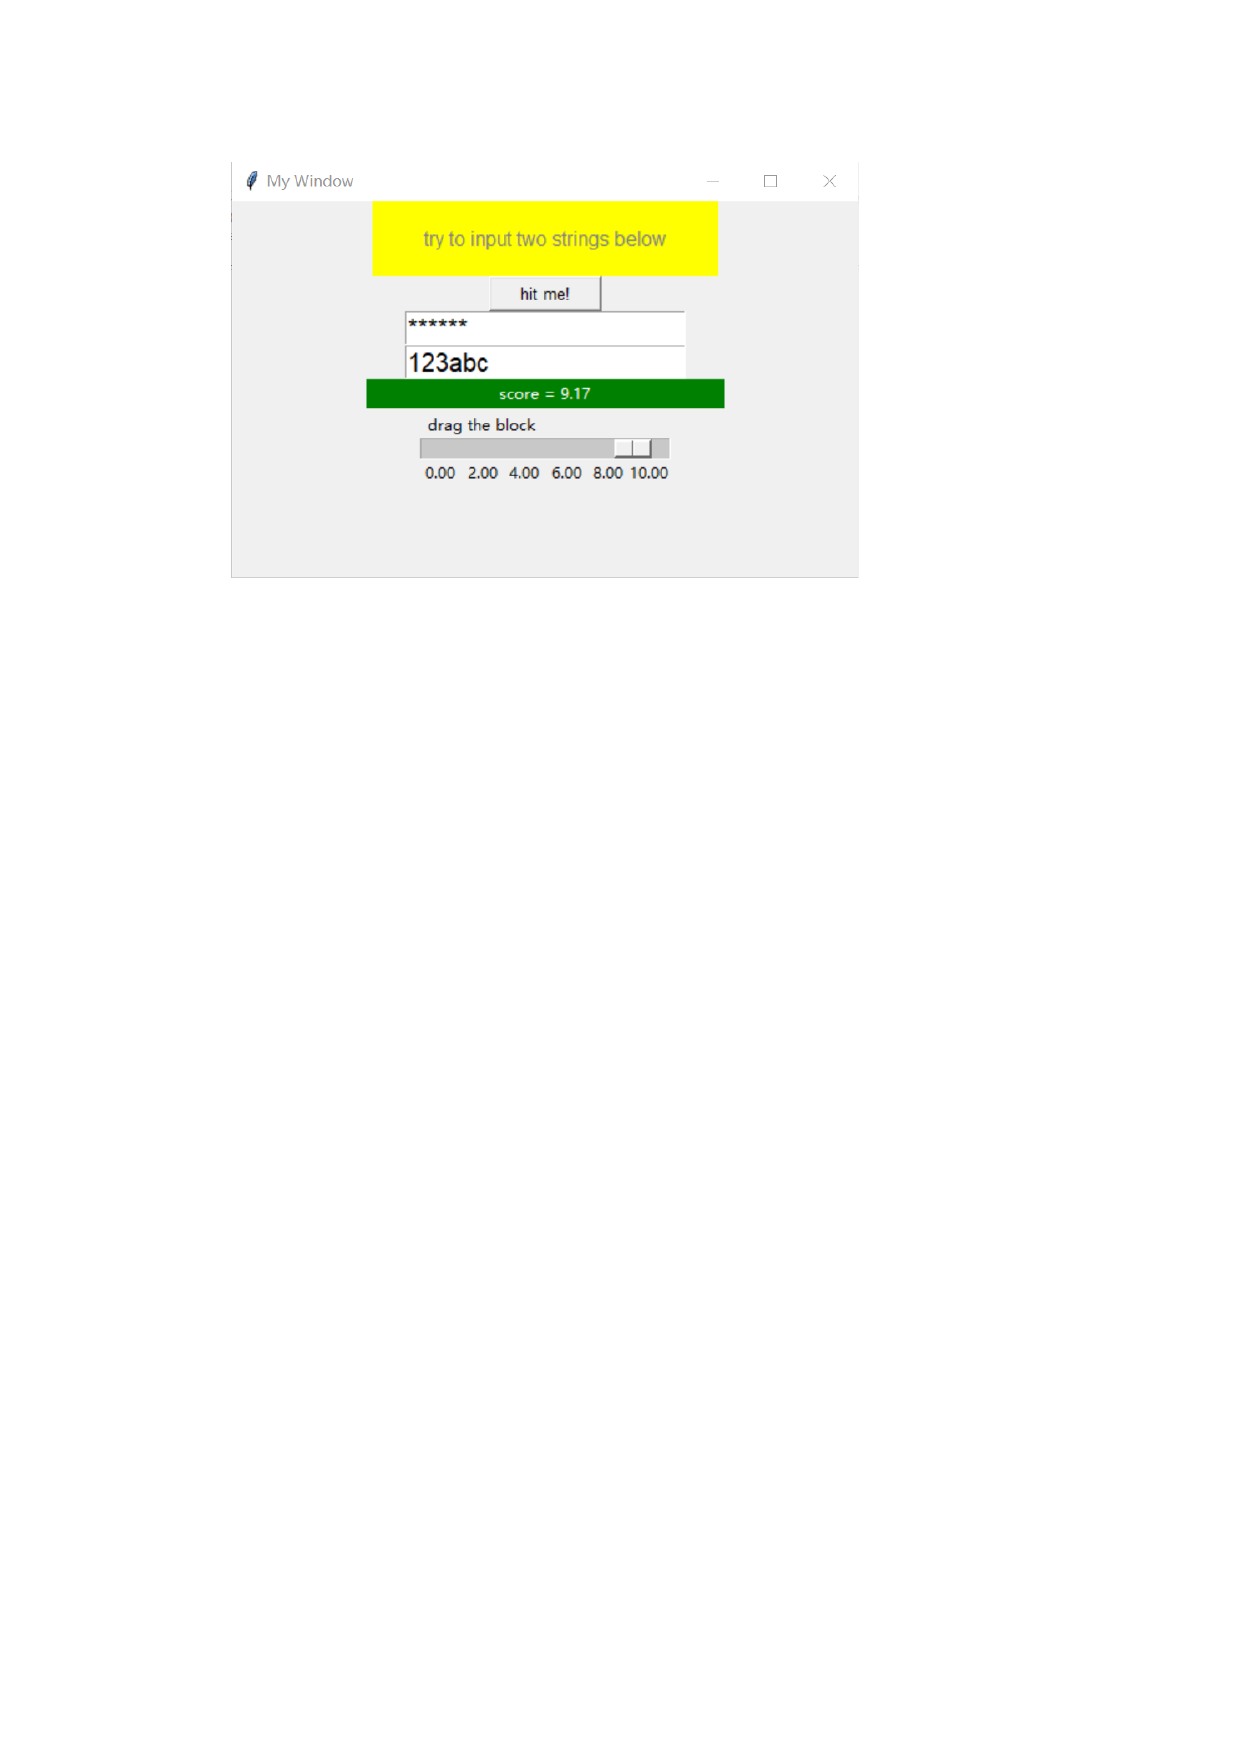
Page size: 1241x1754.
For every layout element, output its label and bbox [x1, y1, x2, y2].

picture [231, 162, 859, 578]
